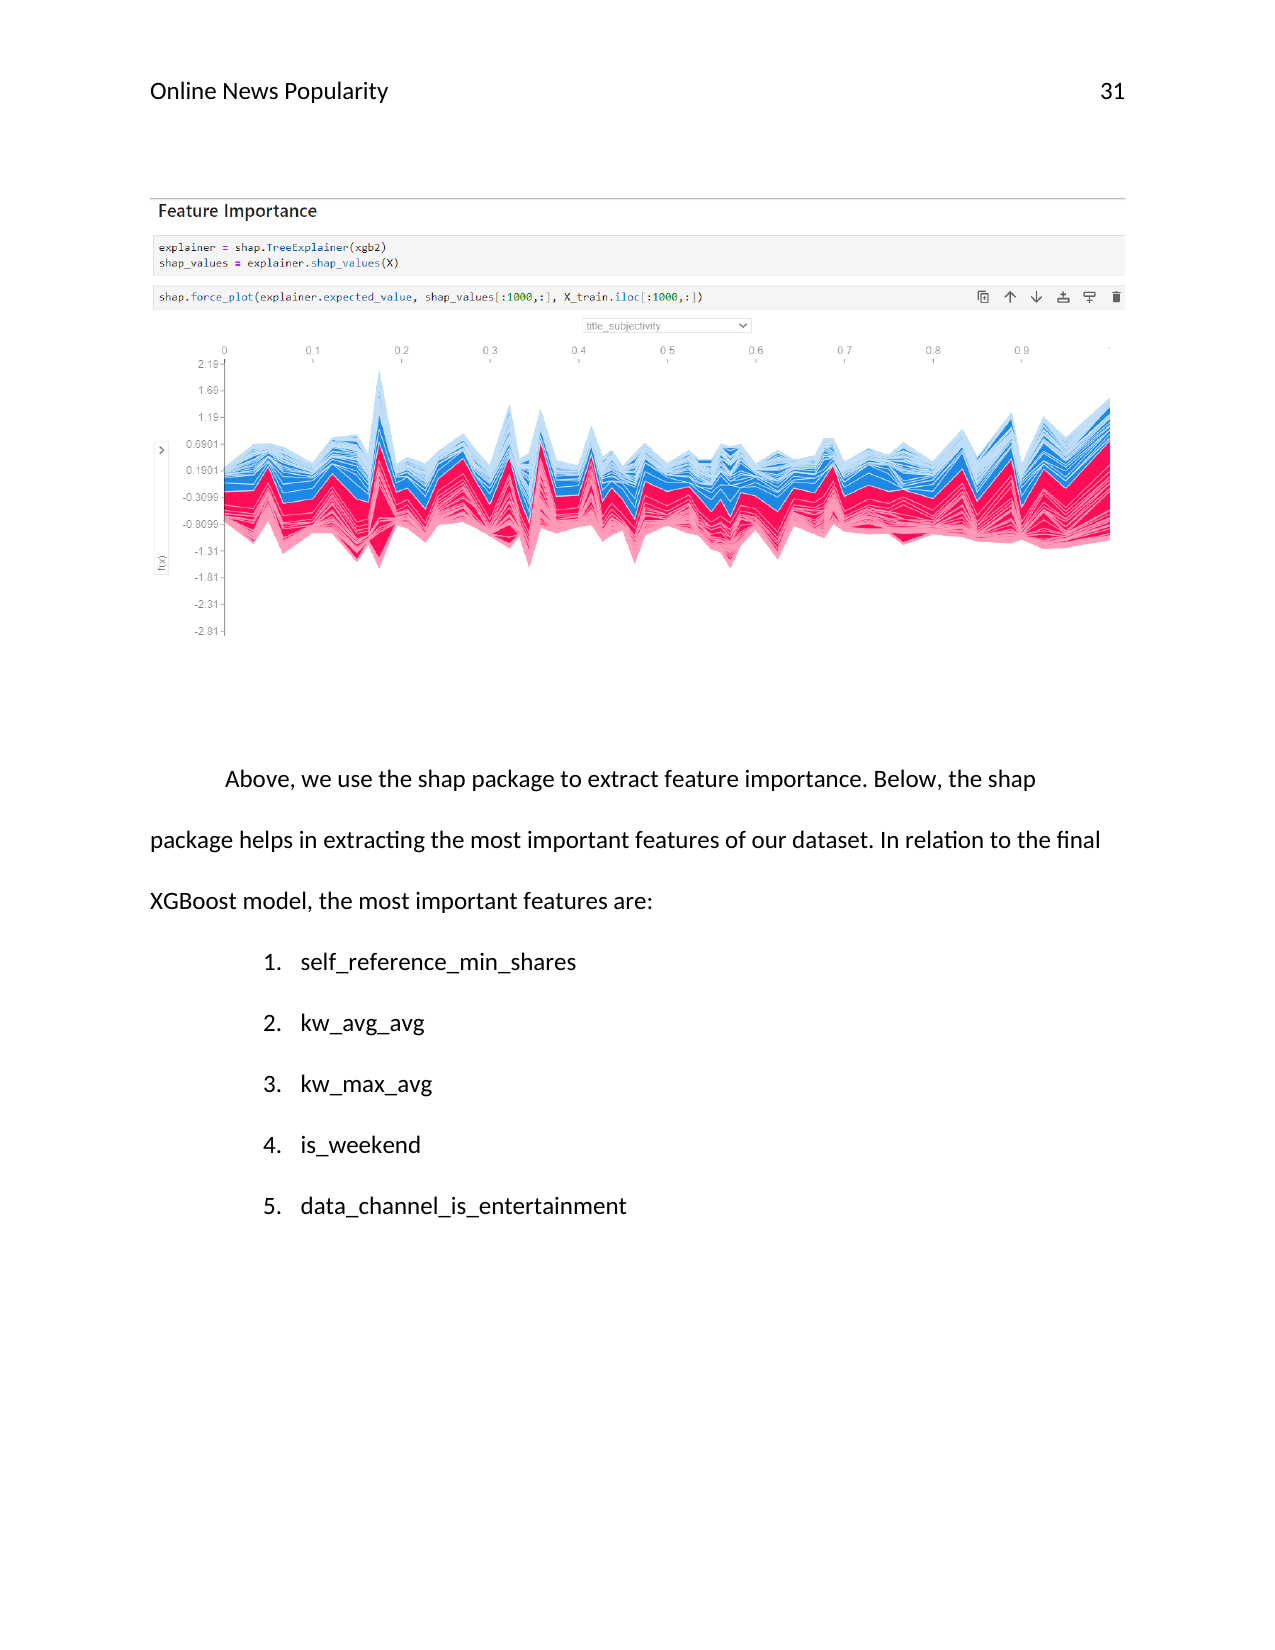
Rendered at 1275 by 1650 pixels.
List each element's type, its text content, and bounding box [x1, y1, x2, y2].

list kw_avg_avg [263, 1007, 1125, 1038]
text Above, we use the shap package to extract feature importance. Below, the shap package helps in extracting the most important features of our dataset. In relation to the final XGBoost model, the most important features are: [150, 763, 1125, 916]
list is_weekend [263, 1129, 1125, 1160]
picture [150, 198, 1125, 653]
list data_channel_is_entertainment [263, 1191, 1125, 1221]
list self_reference_min_shares [263, 946, 1125, 977]
list kw_max_avg [263, 1068, 1125, 1099]
